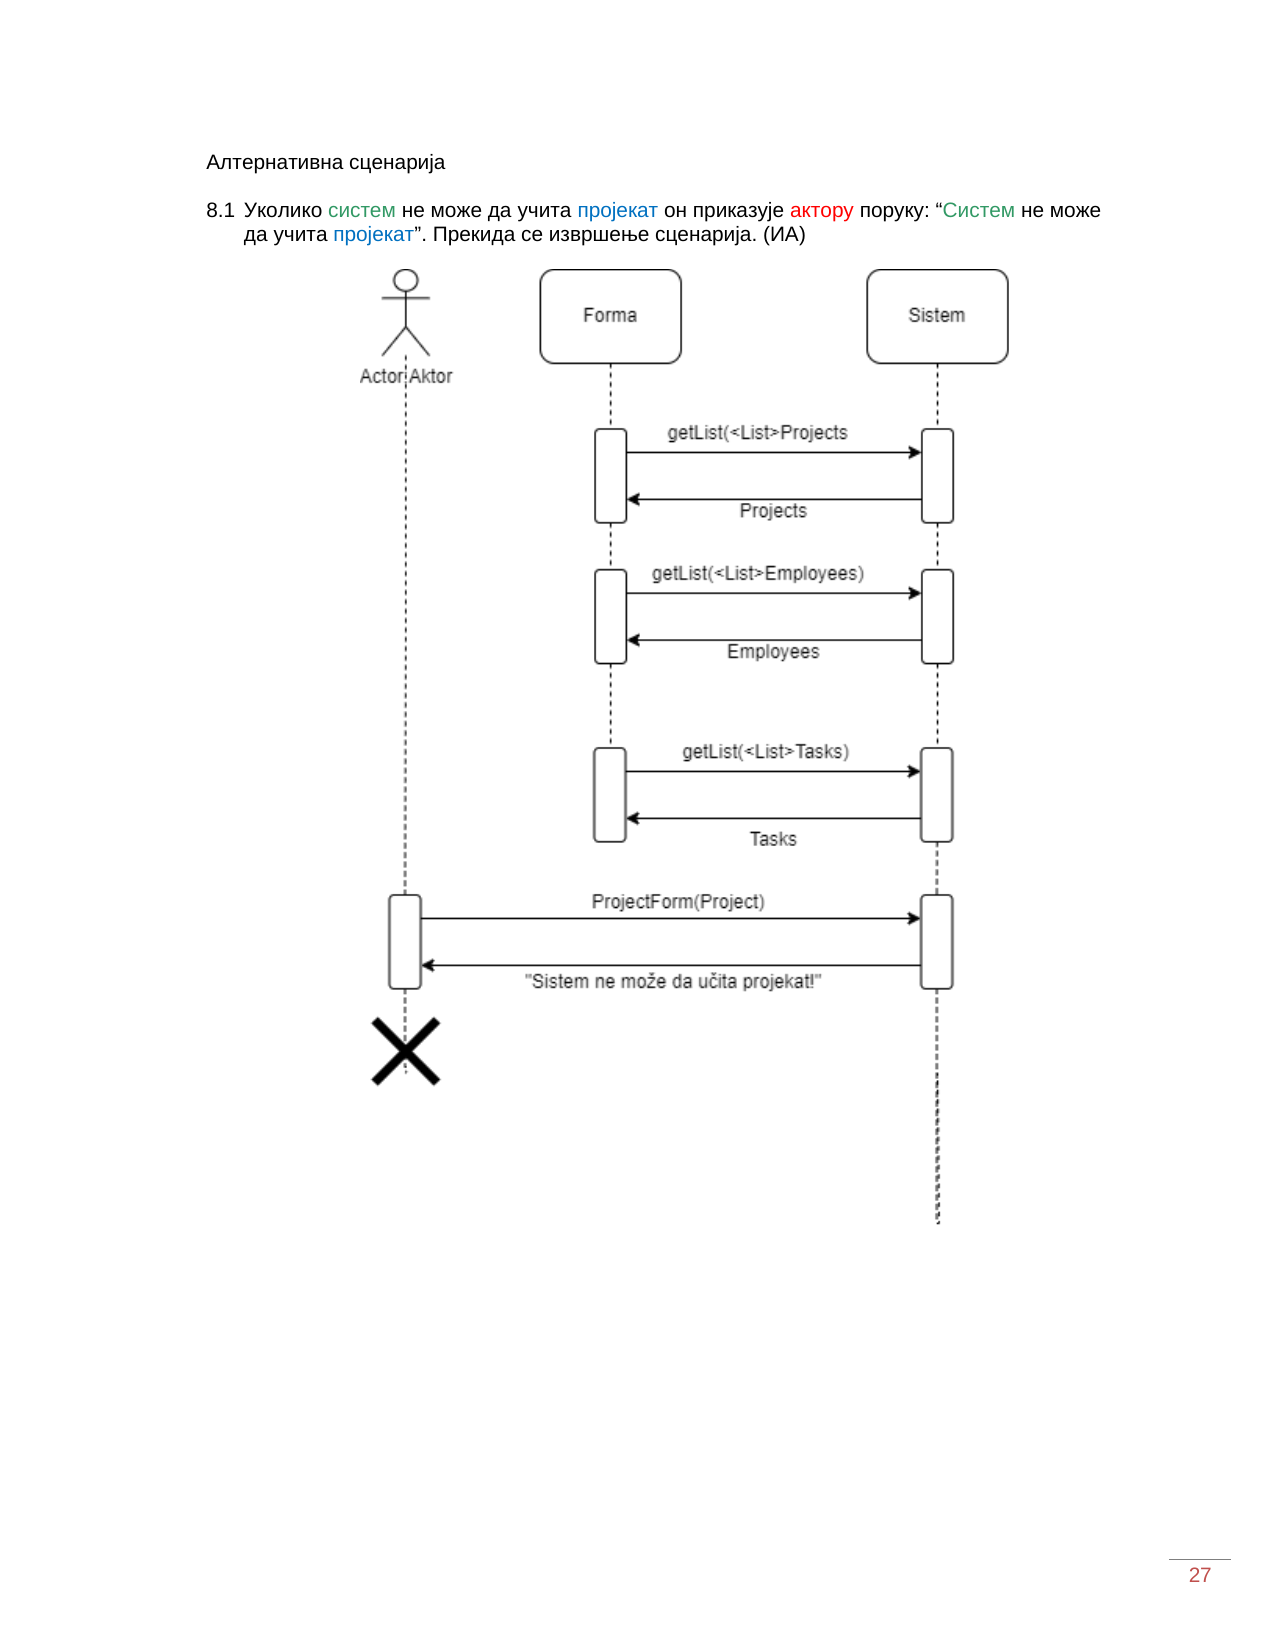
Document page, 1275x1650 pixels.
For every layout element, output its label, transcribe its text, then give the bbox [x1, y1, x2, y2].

text Алтернативна сценарија [150, 150, 1125, 174]
list Уколико систем не може да учита пројекат он приказује актору поруку: “Систем не може да учита пројекат”. Прекида се извршење сценарија. (ИА) [206, 198, 1125, 246]
picture [360, 269, 1009, 1226]
